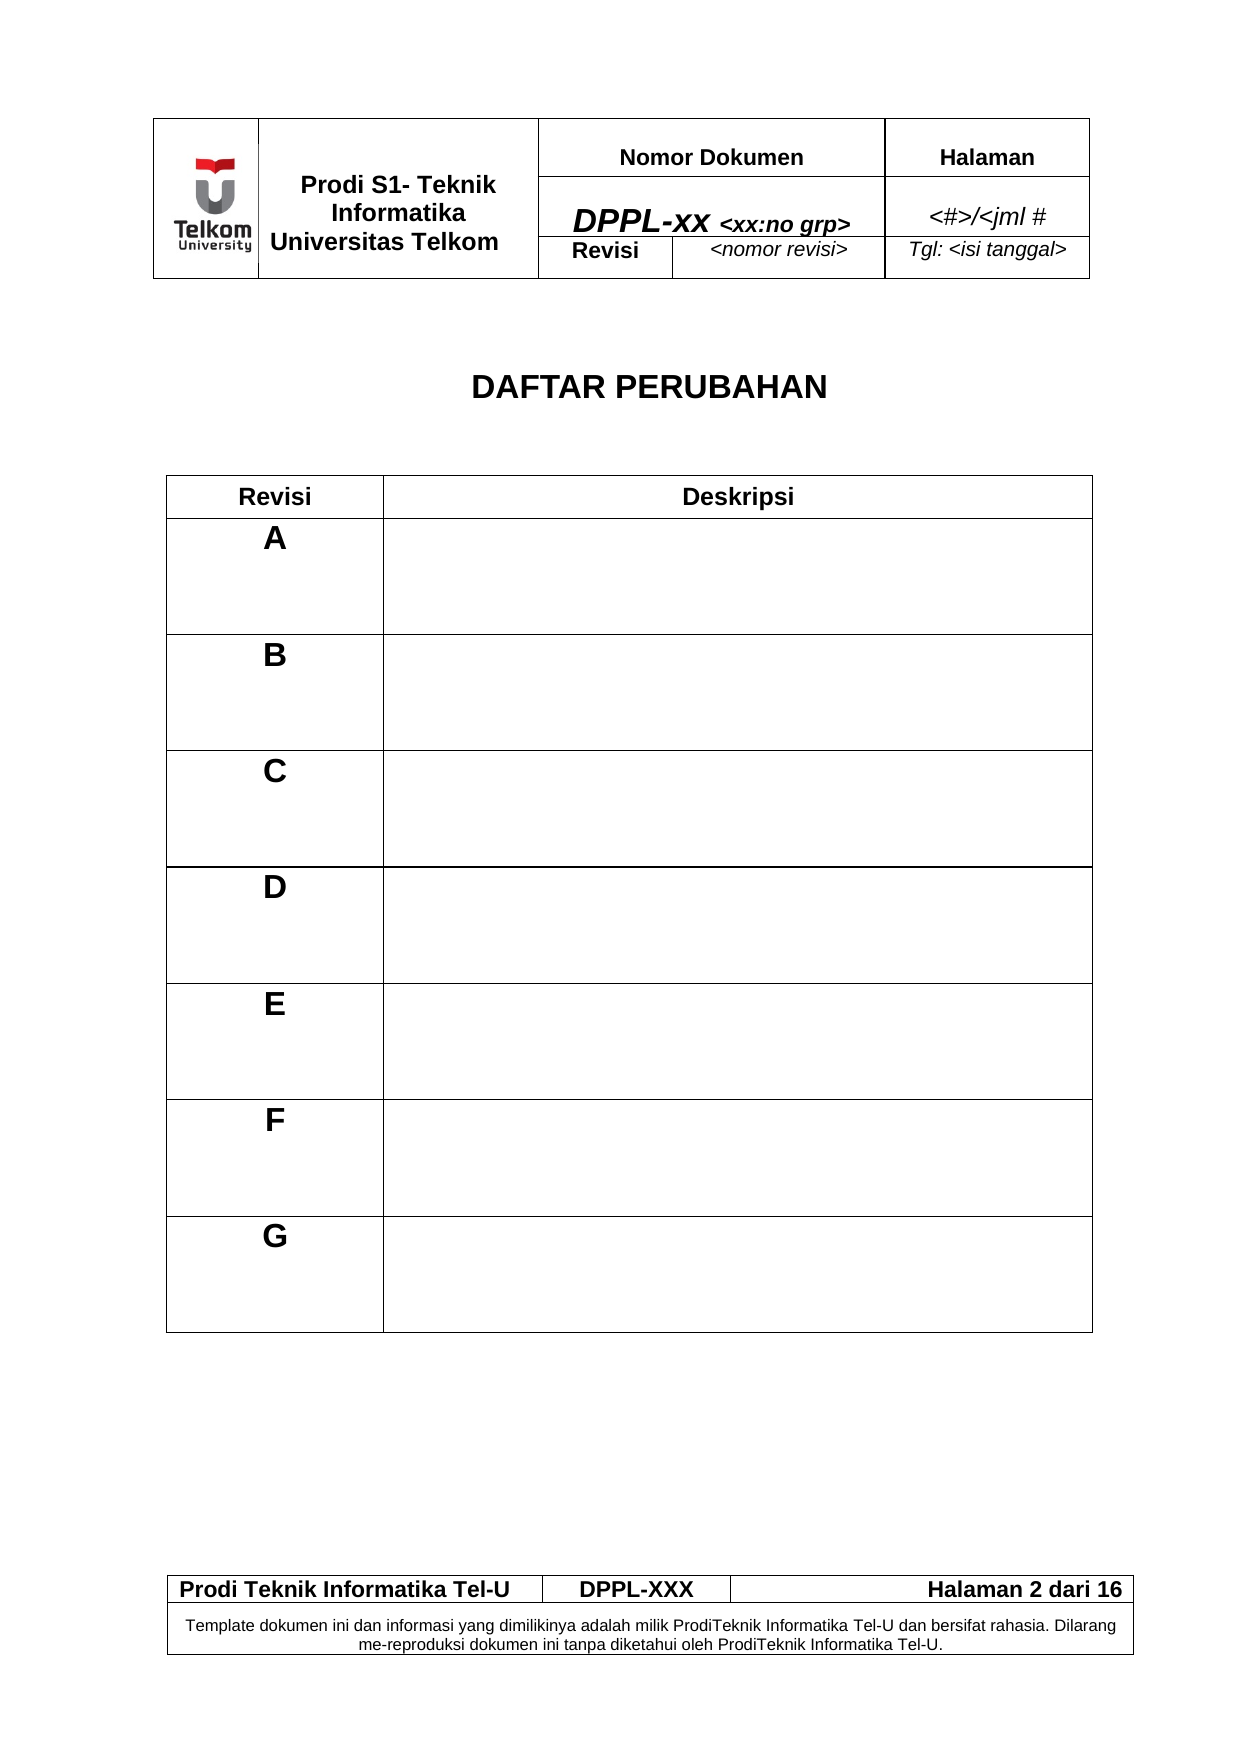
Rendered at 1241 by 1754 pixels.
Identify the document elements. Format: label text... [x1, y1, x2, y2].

table_cell [384, 751, 1092, 866]
table_cell [384, 1217, 1092, 1332]
table_cell G [167, 1217, 383, 1332]
title DAFTAR PERUBAHAN [177, 367, 1122, 405]
table_cell DPPL-xx <xx:no grp> [539, 177, 884, 236]
table_header Nomor Dokumen [539, 119, 884, 176]
table_cell Tgl: <isi tanggal> [886, 237, 1089, 277]
table_cell A [167, 519, 383, 634]
table_cell [384, 635, 1092, 750]
table_cell C [167, 751, 383, 866]
table_cell B [167, 635, 383, 750]
table_cell F [167, 1100, 383, 1216]
table_cell <#>/<jml # [886, 177, 1089, 236]
table_header Halaman [886, 119, 1089, 176]
picture [165, 144, 259, 263]
table_cell Revisi [539, 237, 672, 277]
table_cell E [167, 984, 383, 1099]
table_cell <nomor revisi> [673, 237, 884, 277]
table_header [154, 119, 258, 277]
table_cell [384, 984, 1092, 1099]
table_cell [384, 868, 1092, 983]
table_cell [384, 1100, 1092, 1216]
table_cell [384, 519, 1092, 634]
table_header Revisi [167, 476, 383, 517]
table_cell D [167, 868, 383, 983]
table_header Deskripsi [384, 476, 1092, 517]
table_header Prodi S1- Teknik Informatika Universitas Telkom [259, 119, 538, 277]
